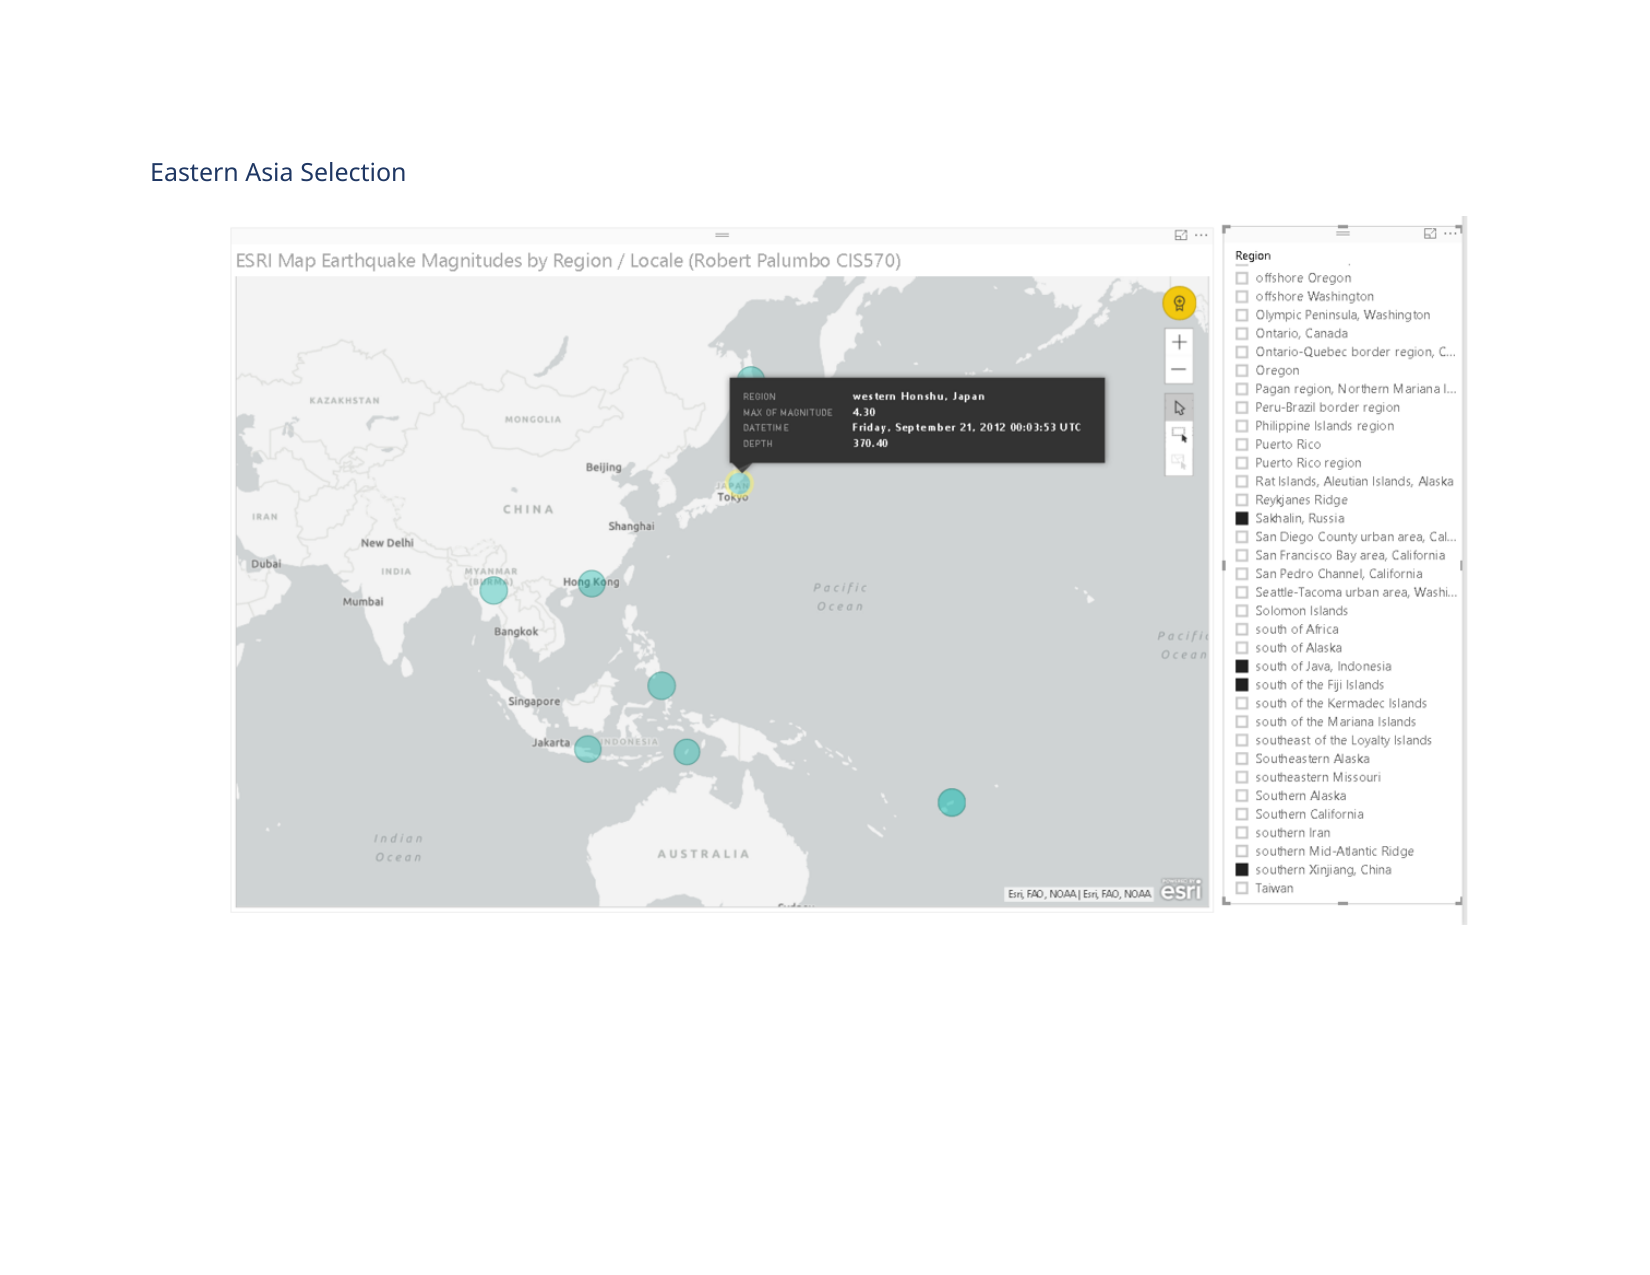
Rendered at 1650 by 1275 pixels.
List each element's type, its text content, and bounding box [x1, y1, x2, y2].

picture [225, 216, 1468, 925]
subtitle Eastern Asia Selection [150, 154, 1500, 188]
